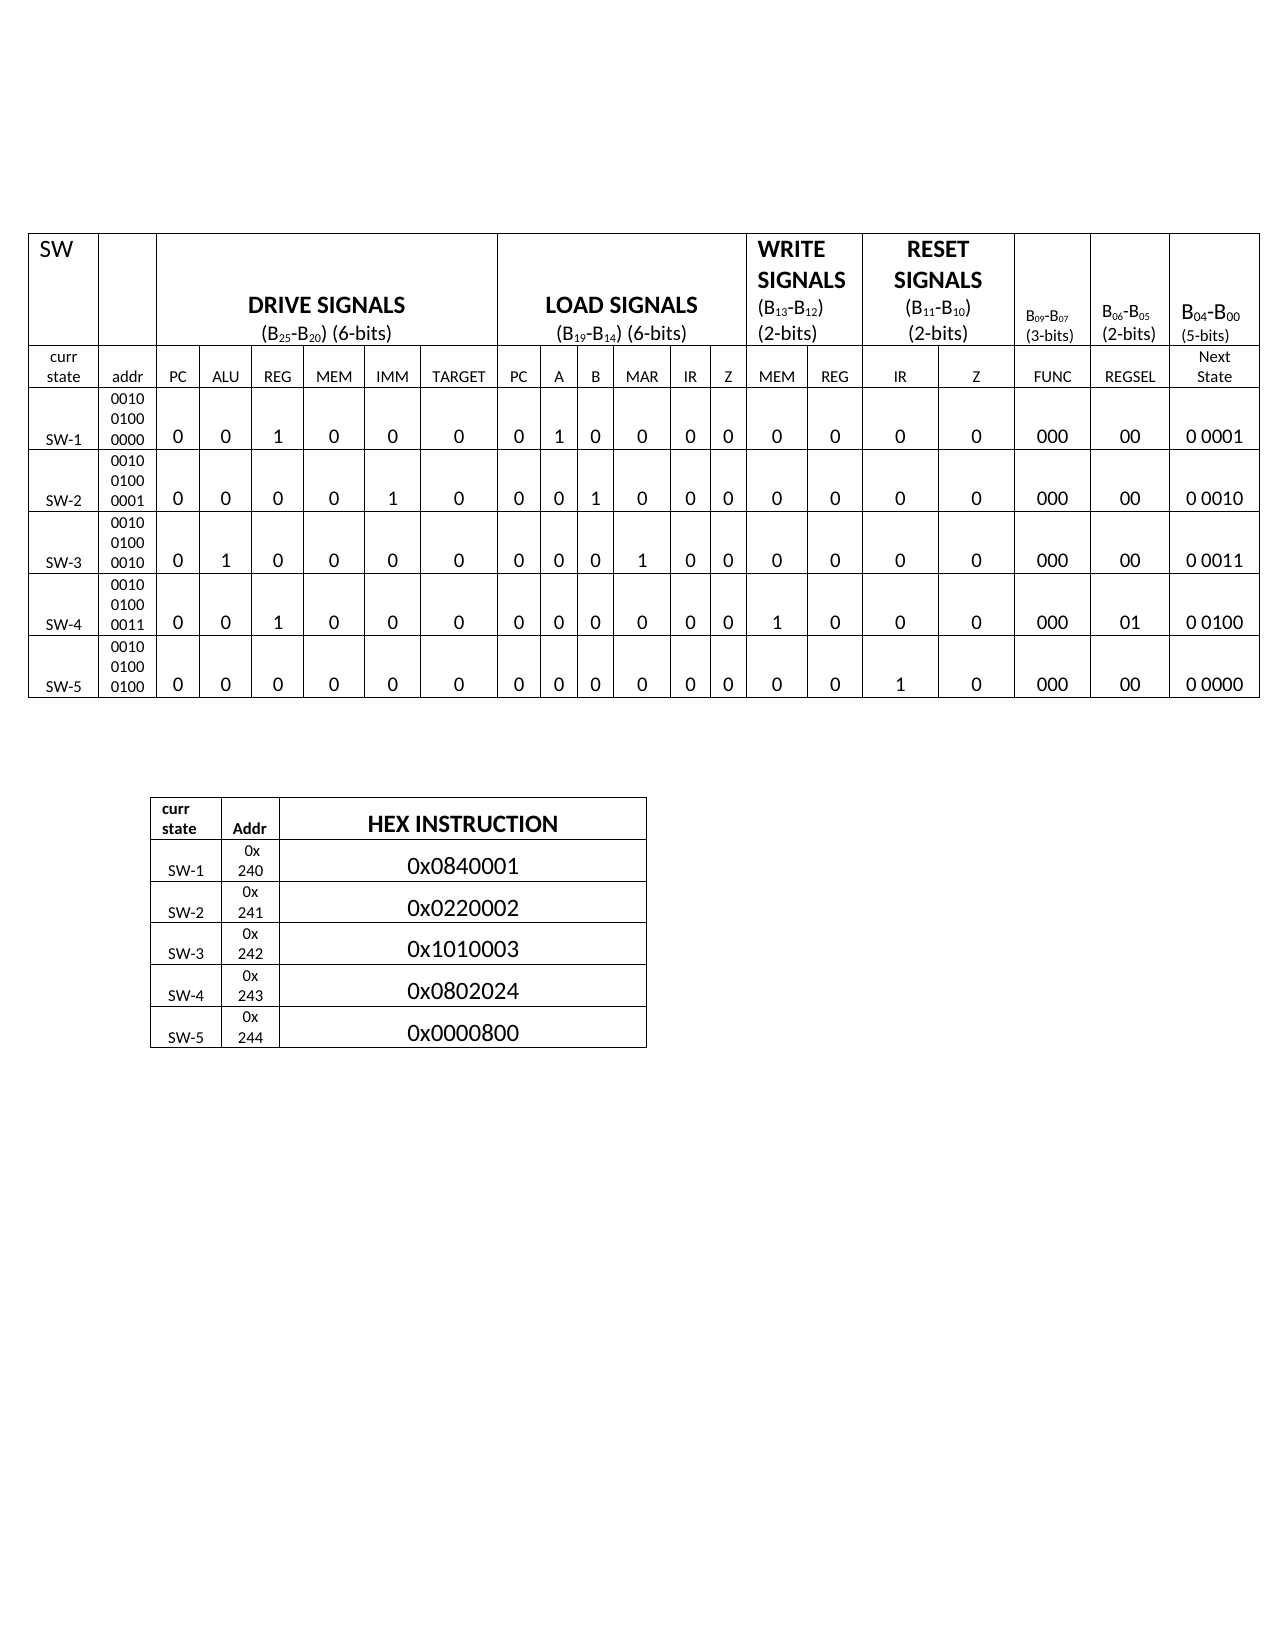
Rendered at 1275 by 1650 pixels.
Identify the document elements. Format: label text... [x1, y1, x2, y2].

table_cell 0 0000 [1170, 636, 1259, 697]
table_cell 0 [252, 450, 303, 511]
table_cell 0 [578, 574, 613, 635]
table_header LOAD SIGNALS (B19-B14) (6-bits) [498, 234, 746, 345]
table_cell 01 [1091, 574, 1169, 635]
table_cell 0 [808, 388, 862, 449]
table_cell 0x 243 [222, 965, 279, 1006]
table_cell 0x1010003 [280, 923, 646, 964]
table_cell IMM [365, 346, 420, 387]
table_cell FUNC [1015, 346, 1090, 387]
table_cell 0 [421, 388, 497, 449]
table_cell ALU [200, 346, 251, 387]
table_cell 0 [578, 636, 613, 697]
table_cell 0 [747, 636, 807, 697]
table_cell 0 [671, 512, 710, 573]
table_cell 0 [157, 450, 199, 511]
table_header B04-B00 (5-bits) [1170, 234, 1259, 345]
table_cell SW-3 [151, 923, 221, 964]
table_cell curr state [29, 346, 98, 387]
table_cell 0 [939, 450, 1014, 511]
table_cell 0 [200, 636, 251, 697]
table_cell 0x0802024 [280, 965, 646, 1006]
table_cell 0 [541, 636, 577, 697]
table_cell 0x0840001 [280, 840, 646, 881]
table_cell 0 [747, 512, 807, 573]
table_cell 0 [614, 636, 670, 697]
table_cell PC [498, 346, 540, 387]
table_cell 0 0001 [1170, 388, 1259, 449]
table_cell 1 [863, 636, 938, 697]
table_cell 0 [498, 636, 540, 697]
table_header curr state [151, 798, 221, 839]
table_cell 0 0100 [1170, 574, 1259, 635]
table_cell REG [808, 346, 862, 387]
table_header HEX INSTRUCTION [280, 798, 646, 839]
table_cell Z [711, 346, 746, 387]
table_header RESET SIGNALS (B11-B10) (2-bits) [863, 234, 1014, 345]
table_cell 0 [541, 512, 577, 573]
table_cell MAR [614, 346, 670, 387]
table_cell Next State [1170, 346, 1259, 387]
table_cell 0 [304, 512, 364, 573]
table_cell 0 [578, 388, 613, 449]
table_cell 00 [1091, 388, 1169, 449]
table_cell 1 [578, 450, 613, 511]
table_cell 0x0000800 [280, 1007, 646, 1047]
table_cell 0 [421, 512, 497, 573]
table_cell 0 [711, 636, 746, 697]
table_cell 0 [939, 636, 1014, 697]
table_cell MEM [747, 346, 807, 387]
table_cell SW-5 [29, 636, 98, 697]
table_cell 0 [711, 388, 746, 449]
table_cell 000 [1015, 574, 1090, 635]
table_header [99, 234, 156, 345]
table_cell 0 [671, 636, 710, 697]
table_cell Z [939, 346, 1014, 387]
table_cell 0 [200, 388, 251, 449]
table_cell 0 [863, 450, 938, 511]
table_cell 0 [365, 574, 420, 635]
table_cell 0x 240 [222, 840, 279, 881]
table_cell 000 [1015, 388, 1090, 449]
table_cell 1 [252, 574, 303, 635]
table_cell 0 [541, 574, 577, 635]
table_cell 0 [747, 388, 807, 449]
table_cell 000 [1015, 636, 1090, 697]
table_cell 00 [1091, 636, 1169, 697]
table_cell A [541, 346, 577, 387]
table_header B09-B07 (3-bits) [1015, 234, 1090, 345]
table_cell 1 [541, 388, 577, 449]
table_cell 0010 0100 0100 [99, 636, 156, 697]
table_cell IR [671, 346, 710, 387]
table_cell 1 [614, 512, 670, 573]
table_cell 00 [1091, 512, 1169, 573]
table_cell 0 [671, 388, 710, 449]
table_cell 0 [614, 450, 670, 511]
table_cell 0 [200, 574, 251, 635]
table_header B06-B05 (2-bits) [1091, 234, 1169, 345]
table_cell 0 [671, 450, 710, 511]
table_header DRIVE SIGNALS (B25-B20) (6-bits) [157, 234, 497, 345]
table_cell SW-1 [151, 840, 221, 881]
table_cell B [578, 346, 613, 387]
table_cell MEM [304, 346, 364, 387]
table_cell 0 [365, 512, 420, 573]
table_cell 0010 0100 0011 [99, 574, 156, 635]
table_cell 0010 0100 0010 [99, 512, 156, 573]
table_cell 00 [1091, 450, 1169, 511]
table_cell 0 [808, 512, 862, 573]
table_cell 0x 242 [222, 923, 279, 964]
table_cell 0 [421, 636, 497, 697]
table_cell 1 [200, 512, 251, 573]
table_cell SW-2 [29, 450, 98, 511]
table_cell IR [863, 346, 938, 387]
table_cell 0 [498, 388, 540, 449]
table_cell 0 [252, 636, 303, 697]
table_cell 0 [863, 512, 938, 573]
table_cell 0 [365, 636, 420, 697]
table_cell SW-1 [29, 388, 98, 449]
table_cell SW-4 [29, 574, 98, 635]
table_cell 0 [939, 388, 1014, 449]
table_cell 0 [747, 450, 807, 511]
table_cell 0 [421, 450, 497, 511]
table_cell SW-5 [151, 1007, 221, 1047]
table_cell 0x0220002 [280, 882, 646, 922]
table_cell 0010 0100 0000 [99, 388, 156, 449]
table_cell 0 0010 [1170, 450, 1259, 511]
table_cell 0 [157, 574, 199, 635]
table_cell 0 [863, 388, 938, 449]
table_cell SW-2 [151, 882, 221, 922]
table_cell 0 [808, 450, 862, 511]
table_cell 1 [365, 450, 420, 511]
table_cell REG [252, 346, 303, 387]
table_cell 0 [157, 636, 199, 697]
table_cell 0 [808, 636, 862, 697]
table_cell 0 [498, 512, 540, 573]
table_cell 0 [498, 450, 540, 511]
table_cell 0 [711, 512, 746, 573]
table_cell 0 [939, 574, 1014, 635]
table_cell 0 [498, 574, 540, 635]
table_cell 0 0011 [1170, 512, 1259, 573]
table_cell 0 [711, 574, 746, 635]
table_cell 0 [365, 388, 420, 449]
table_header SW [29, 234, 98, 345]
table_cell 1 [252, 388, 303, 449]
table_cell 0 [157, 388, 199, 449]
table_cell 0 [863, 574, 938, 635]
table_cell 0010 0100 0001 [99, 450, 156, 511]
table_cell SW-4 [151, 965, 221, 1006]
table_cell 000 [1015, 512, 1090, 573]
table_cell 0 [304, 636, 364, 697]
table_cell 0 [541, 450, 577, 511]
table_cell REGSEL [1091, 346, 1169, 387]
table_cell 0 [304, 574, 364, 635]
table_cell addr [99, 346, 156, 387]
table_header Addr [222, 798, 279, 839]
table_cell 0 [421, 574, 497, 635]
table_cell 0 [614, 388, 670, 449]
table_cell PC [157, 346, 199, 387]
table_cell 0x 244 [222, 1007, 279, 1047]
table_cell 0 [614, 574, 670, 635]
table_cell 0 [939, 512, 1014, 573]
table_header WRITE SIGNALS (B13-B12) (2-bits) [747, 234, 862, 345]
table_cell 0 [252, 512, 303, 573]
table_cell 0 [304, 388, 364, 449]
table_cell TARGET [421, 346, 497, 387]
table_cell 0 [671, 574, 710, 635]
table_cell 0x 241 [222, 882, 279, 922]
table_cell 1 [747, 574, 807, 635]
table_cell 0 [808, 574, 862, 635]
table_cell 0 [711, 450, 746, 511]
table_cell 000 [1015, 450, 1090, 511]
table_cell 0 [157, 512, 199, 573]
table_cell 0 [304, 450, 364, 511]
table_cell 0 [578, 512, 613, 573]
table_cell SW-3 [29, 512, 98, 573]
table_cell 0 [200, 450, 251, 511]
